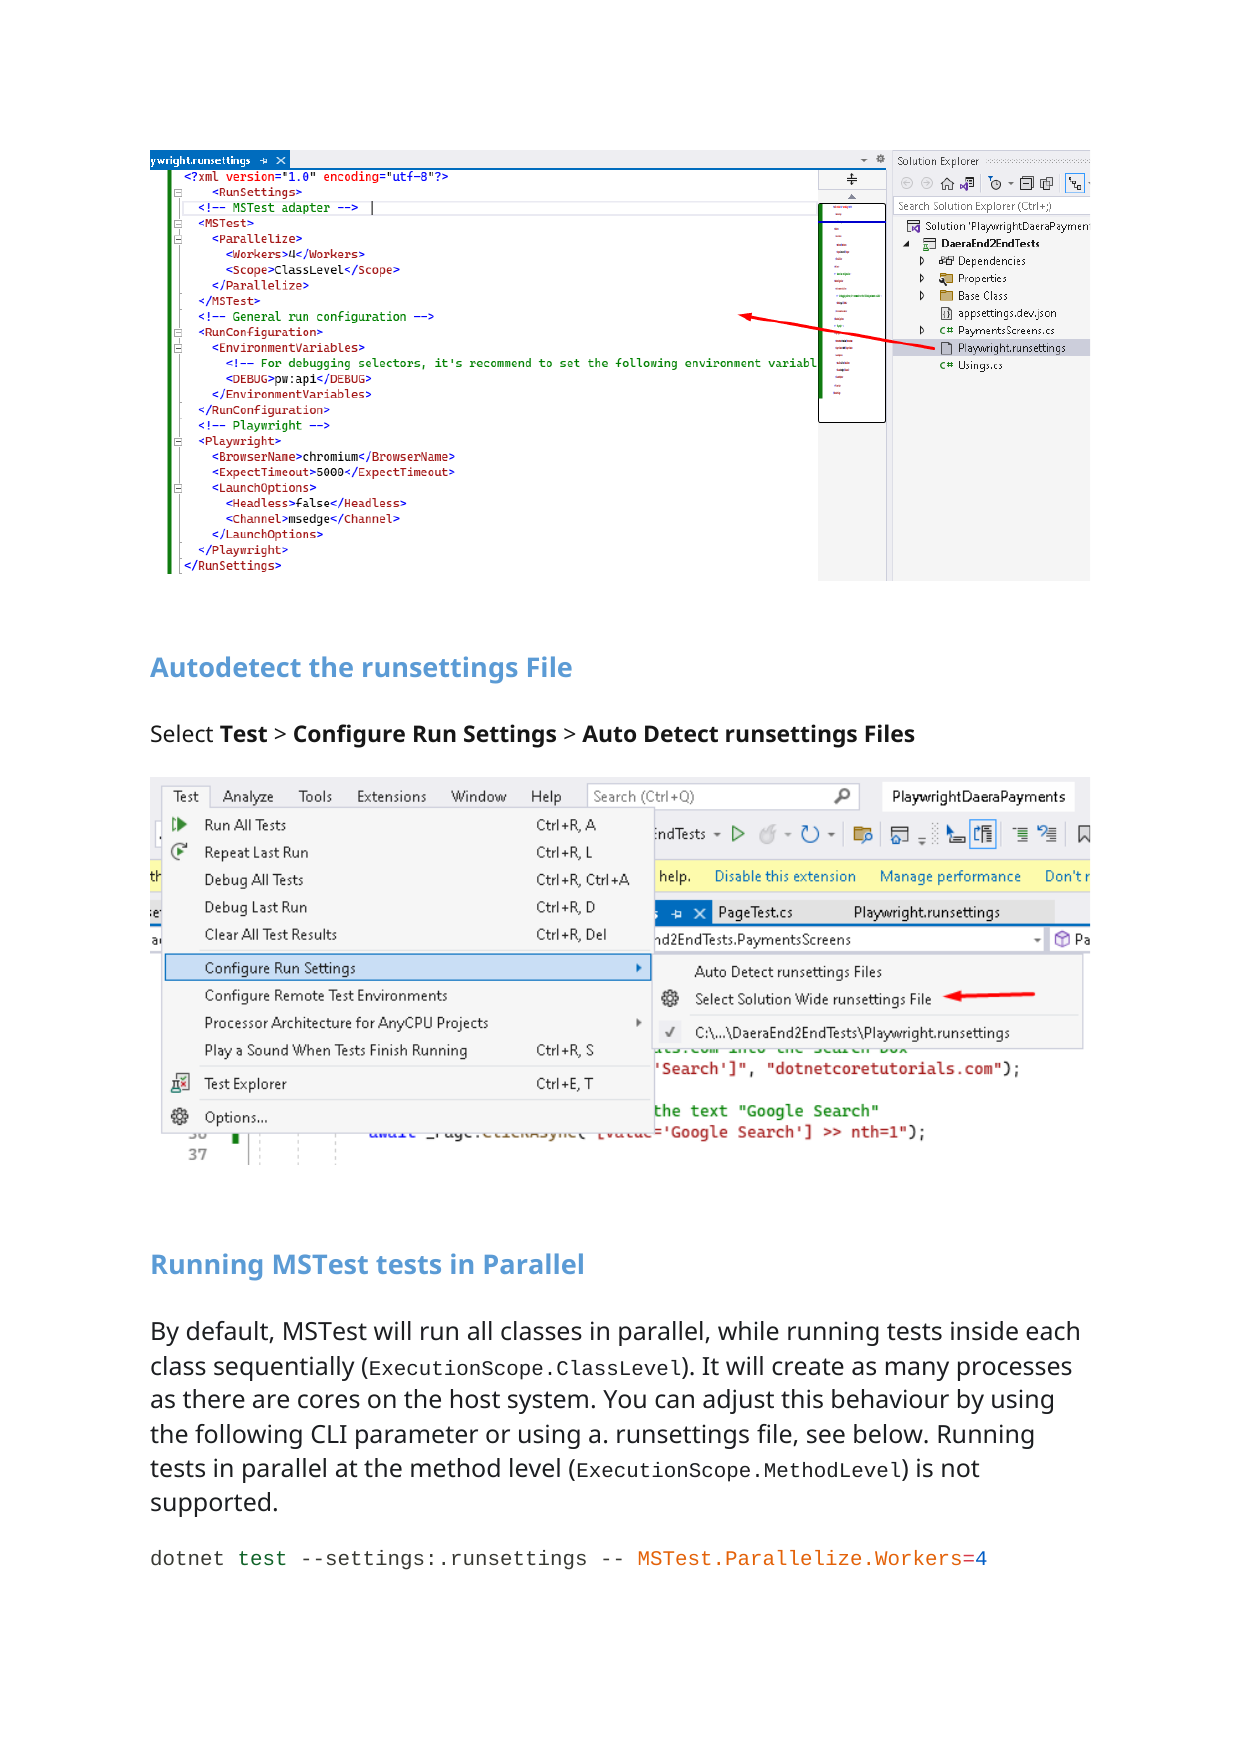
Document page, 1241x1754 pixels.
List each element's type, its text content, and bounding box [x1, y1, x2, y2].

subtitle Running MSTest tests in Parallel [150, 1245, 1090, 1282]
subtitle Autodetect the runsettings File [150, 648, 1090, 685]
text By default, MSTest will run all classes in parallel, while running tests inside each class sequentially (ExecutionScope.ClassLevel). It will create as many processes as there are cores on the host system. You can adjust this behaviour by using the following CLI parameter or using a. runsettings file, see below. Running tests in parallel at the method level (ExecutionScope.MethodLevel) is not supported. [150, 1314, 1090, 1518]
picture [150, 777, 1091, 1165]
text Select Test > Configure Run Settings > Auto Detect runsettings Files [150, 717, 1090, 749]
text dotnet test --settings:.runsettings -- MSTest.Parallelize.Workers=4 [150, 1548, 1090, 1571]
picture [150, 150, 1091, 581]
